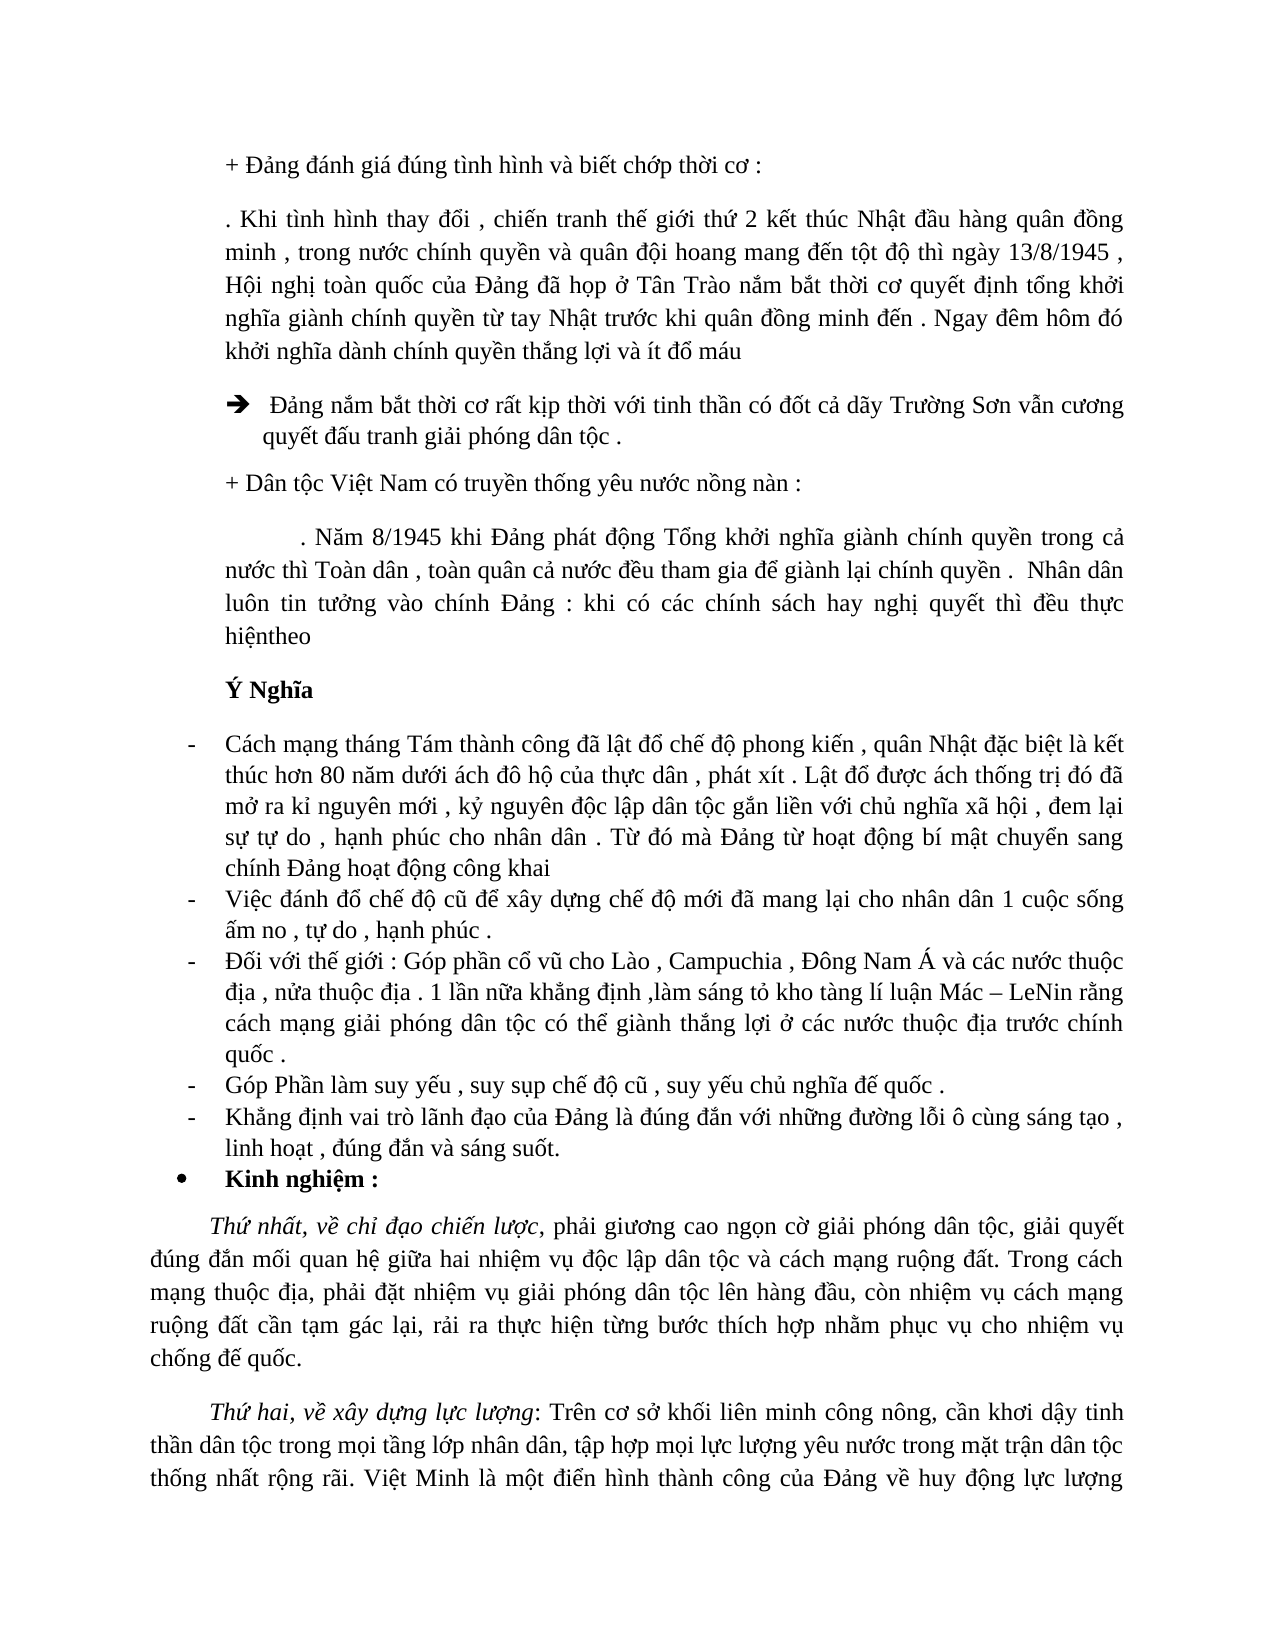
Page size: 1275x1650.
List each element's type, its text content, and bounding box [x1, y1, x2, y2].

list Việc đánh đổ chế độ cũ để xây dựng chế độ mới đã mang lại cho nhân dân 1 cuộc sống ấm no , tự do , hạnh phúc . [187, 884, 1125, 944]
text Ý Nghĩa [225, 675, 1125, 704]
list Góp Phần làm suy yếu , suy sụp chế độ cũ , suy yếu chủ nghĩa đế quốc . [187, 1071, 1125, 1099]
text Thứ nhất, về chỉ đạo chiến lược, phải giương cao ngọn cờ giải phóng dân tộc, giải quyết đúng đắn mối quan hệ giữa hai nhiệm vụ độc lập dân tộc và cách mạng ruộng đất. Trong cách mạng thuộc địa, phải đặt nhiệm vụ giải phóng dân tộc lên hàng đầu, còn nhiệm vụ cách mạng ruộng đất cần tạm gác lại, rải ra thực hiện từng bước thích hợp nhằm phục vụ cho nhiệm vụ chống đế quốc. [150, 1211, 1125, 1372]
list Cách mạng tháng Tám thành công đã lật đổ chế độ phong kiến , quân Nhật đặc biệt là kết thúc hơn 80 năm dưới ách đô hộ của thực dân , phát xít . Lật đổ được ách thống trị đó đã mở ra kỉ nguyên mới , kỷ nguyên độc lập dân tộc gắn liền với chủ nghĩa xã hội , đem lại sự tự do , hạnh phúc cho nhân dân . Từ đó mà Đảng từ hoạt động bí mật chuyển sang chính Đảng hoạt động công khai [187, 729, 1125, 882]
list Kinh nghiệm : [187, 1164, 1125, 1192]
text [150, 1397, 1125, 1492]
text . Năm 8/1945 khi Đảng phát động Tổng khởi nghĩa giành chính quyền trong cả nước thì Toàn dân , toàn quân cả nước đều tham gia để giành lại chính quyền . Nhân dân luôn tin tưởng vào chính Đảng : khi có các chính sách hay nghị quyết thì đều thực hiệntheo [225, 522, 1125, 650]
text . Khi tình hình thay đổi , chiến tranh thế giới thứ 2 kết thúc Nhật đầu hàng quân đồng minh , trong nước chính quyền và quân đội hoang mang đến tột độ thì ngày 13/8/1945 , Hội nghị toàn quốc của Đảng đã họp ở Tân Trào nắm bắt thời cơ quyết định tổng khởi nghĩa giành chính quyền từ tay Nhật trước khi quân đồng minh đến . Ngay đêm hôm đó khởi nghĩa dành chính quyền thắng lợi và ít đổ máu [225, 204, 1125, 365]
list Đảng nắm bắt thời cơ rất kịp thời với tinh thần có đốt cả dãy Trường Sơn vẫn cương quyết đấu tranh giải phóng dân tộc . [225, 390, 1125, 449]
text + Đảng đánh giá đúng tình hình và biết chớp thời cơ : [150, 150, 1125, 179]
text + Dân tộc Việt Nam có truyền thống yêu nước nồng nàn : [150, 468, 1125, 497]
list Khẳng định vai trò lãnh đạo của Đảng là đúng đắn với những đường lỗi ô cùng sáng tạo , linh hoạt , đúng đắn và sáng suốt. [187, 1102, 1125, 1161]
list Đối với thế giới : Góp phần cổ vũ cho Lào , Campuchia , Đông Nam Á và các nước thuộc địa , nửa thuộc địa . 1 lần nữa khẳng định ,làm sáng tỏ kho tàng lí luận Mác – LeNin rằng cách mạng giải phóng dân tộc có thể giành thắng lợi ở các nước thuộc địa trước chính quốc . [187, 946, 1125, 1068]
